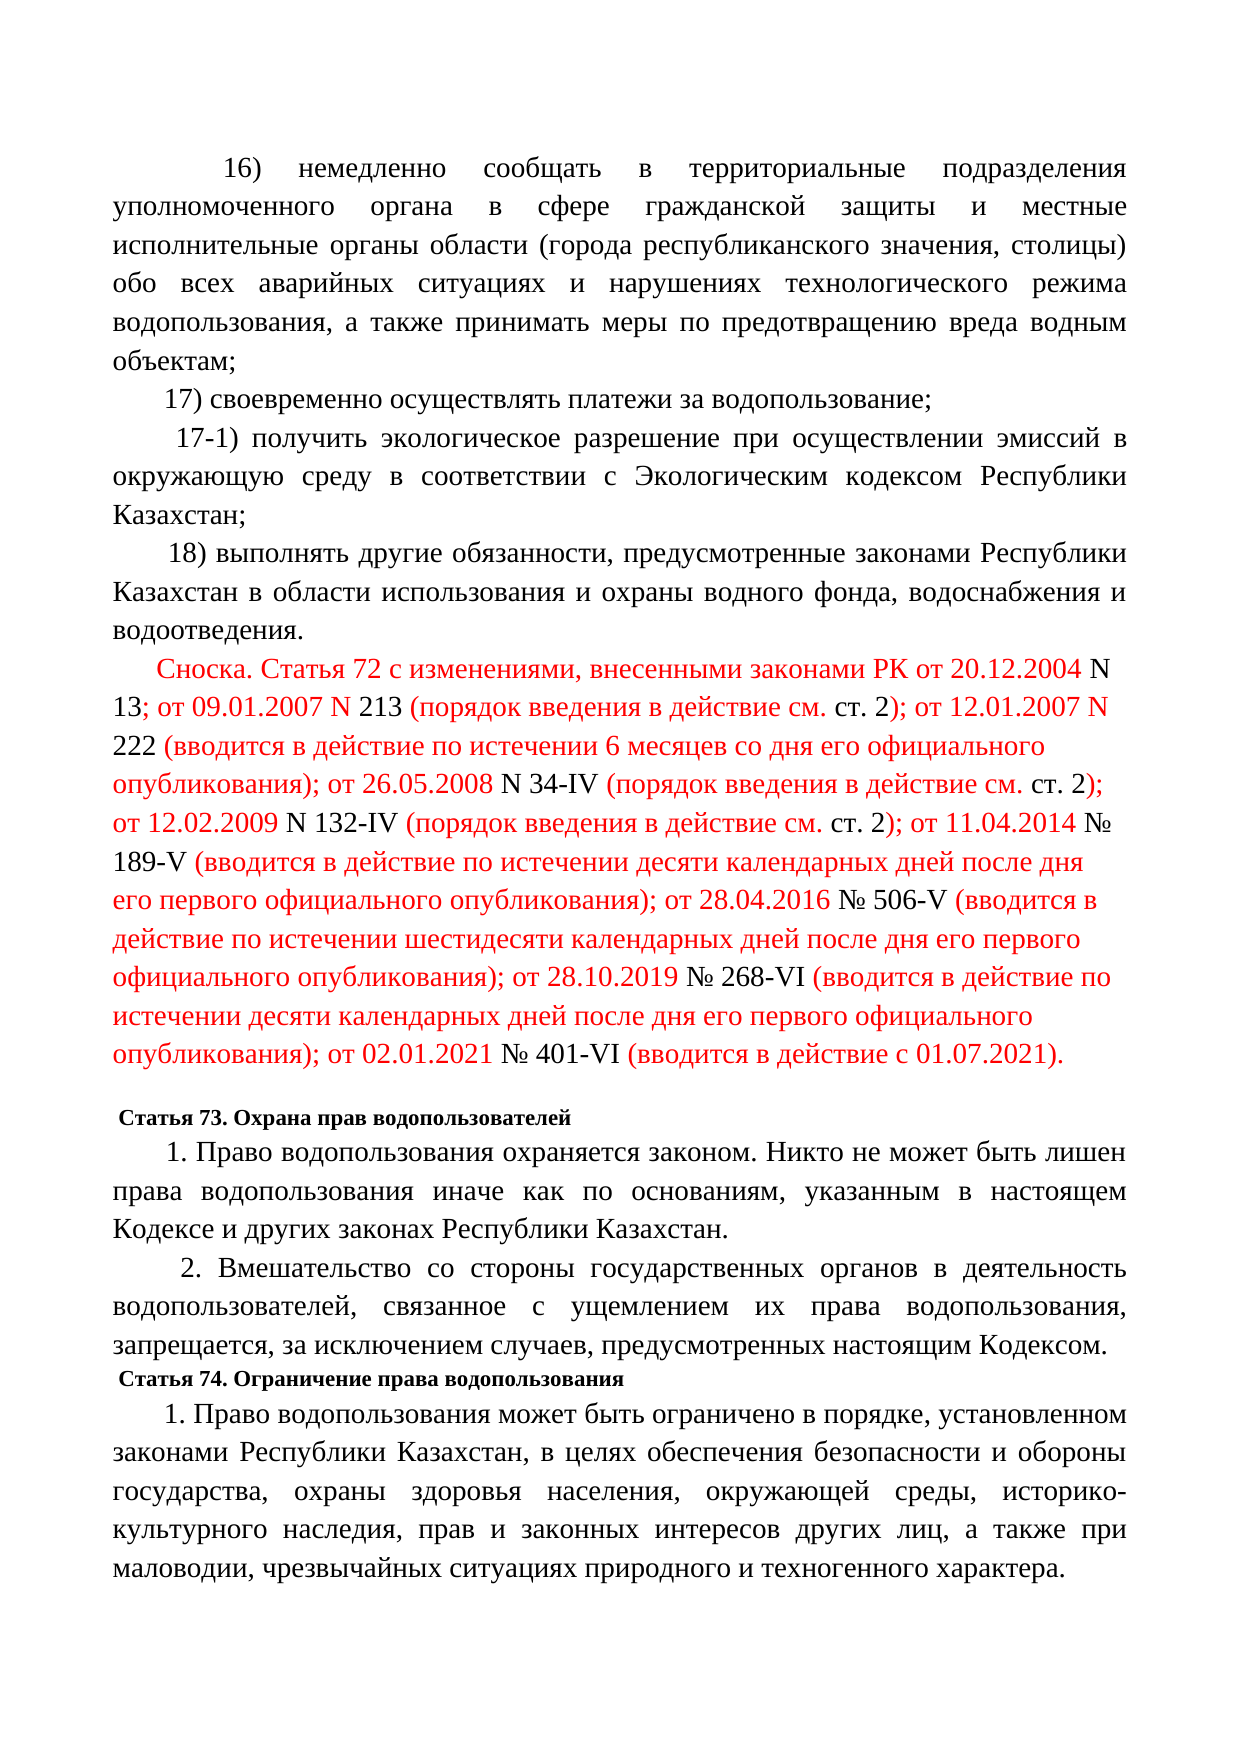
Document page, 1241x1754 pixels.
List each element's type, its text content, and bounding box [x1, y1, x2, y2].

text Статья 73. Охрана прав водопользователей [112, 1104, 1128, 1130]
text Статья 74. Ограничение права водопользования [112, 1366, 1128, 1392]
text 2. Вмешательство со стороны государственных органов в деятельность водопользователей, связанное с ущемлением их права водопользования, запрещается, за исключением случаев, предусмотренных настоящим Кодексом. [112, 1250, 1128, 1361]
text 18) выполнять другие обязанности, предусмотренные законами Республики Казахстан в области использования и охраны водного фонда, водоснабжения и водоотведения. [112, 535, 1128, 646]
text 1. Право водопользования может быть ограничено в порядке, установленном законами Республики Казахстан, в целях обеспечения безопасности и обороны государства, охраны здоровья населения, окружающей среды, историко-культурного наследия, прав и законных интересов других лиц, а также при маловодии, чрезвычайных ситуациях природного и техногенного характера. [112, 1396, 1128, 1583]
text 16) немедленно сообщать в территориальные подразделения уполномоченного органа в сфере гражданской защиты и местные исполнительные органы области (города республиканского значения, столицы) обо всех аварийных ситуациях и нарушениях технологического режима водопользования, а также принимать меры по предотвращению вреда водным объектам; [112, 150, 1128, 376]
text 17) своевременно осуществлять платежи за водопользование; [112, 381, 1128, 415]
text 1. Право водопользования охраняется законом. Никто не может быть лишен права водопользования иначе как по основаниям, указанным в настоящем Кодексе и других законах Республики Казахстан. [112, 1134, 1128, 1245]
text 17-1) получить экологическое разрешение при осуществлении эмиссий в окружающую среду в соответствии с Экологическим кодексом Республики Казахстан; [112, 420, 1128, 530]
text Сноска. Статья 72 с изменениями, внесенными законами РК от 20.12.2004 N 13; от 09.01.2007 N 213 (порядок введения в действие см. ст. 2); от 12.01.2007 N 222 (вводится в действие по истечении 6 месяцев со дня его официального опубликования); от 26.05.2008 N 34-IV (порядок введения в действие см. ст. 2); от 12.02.2009 N 132-IV (порядок введения в действие см. ст. 2); от 11.04.2014 № 189-V (вводится в действие по истечении десяти календарных дней после дня его первого официального опубликования); от 28.04.2016 № 506-V (вводится в действие по истечении шестидесяти календарных дней после дня его первого официального опубликования); от 28.10.2019 № 268-VI (вводится в действие по истечении десяти календарных дней после дня его первого официального опубликования); от 02.01.2021 № 401-VI (вводится в действие с 01.07.2021). [112, 651, 1128, 1100]
